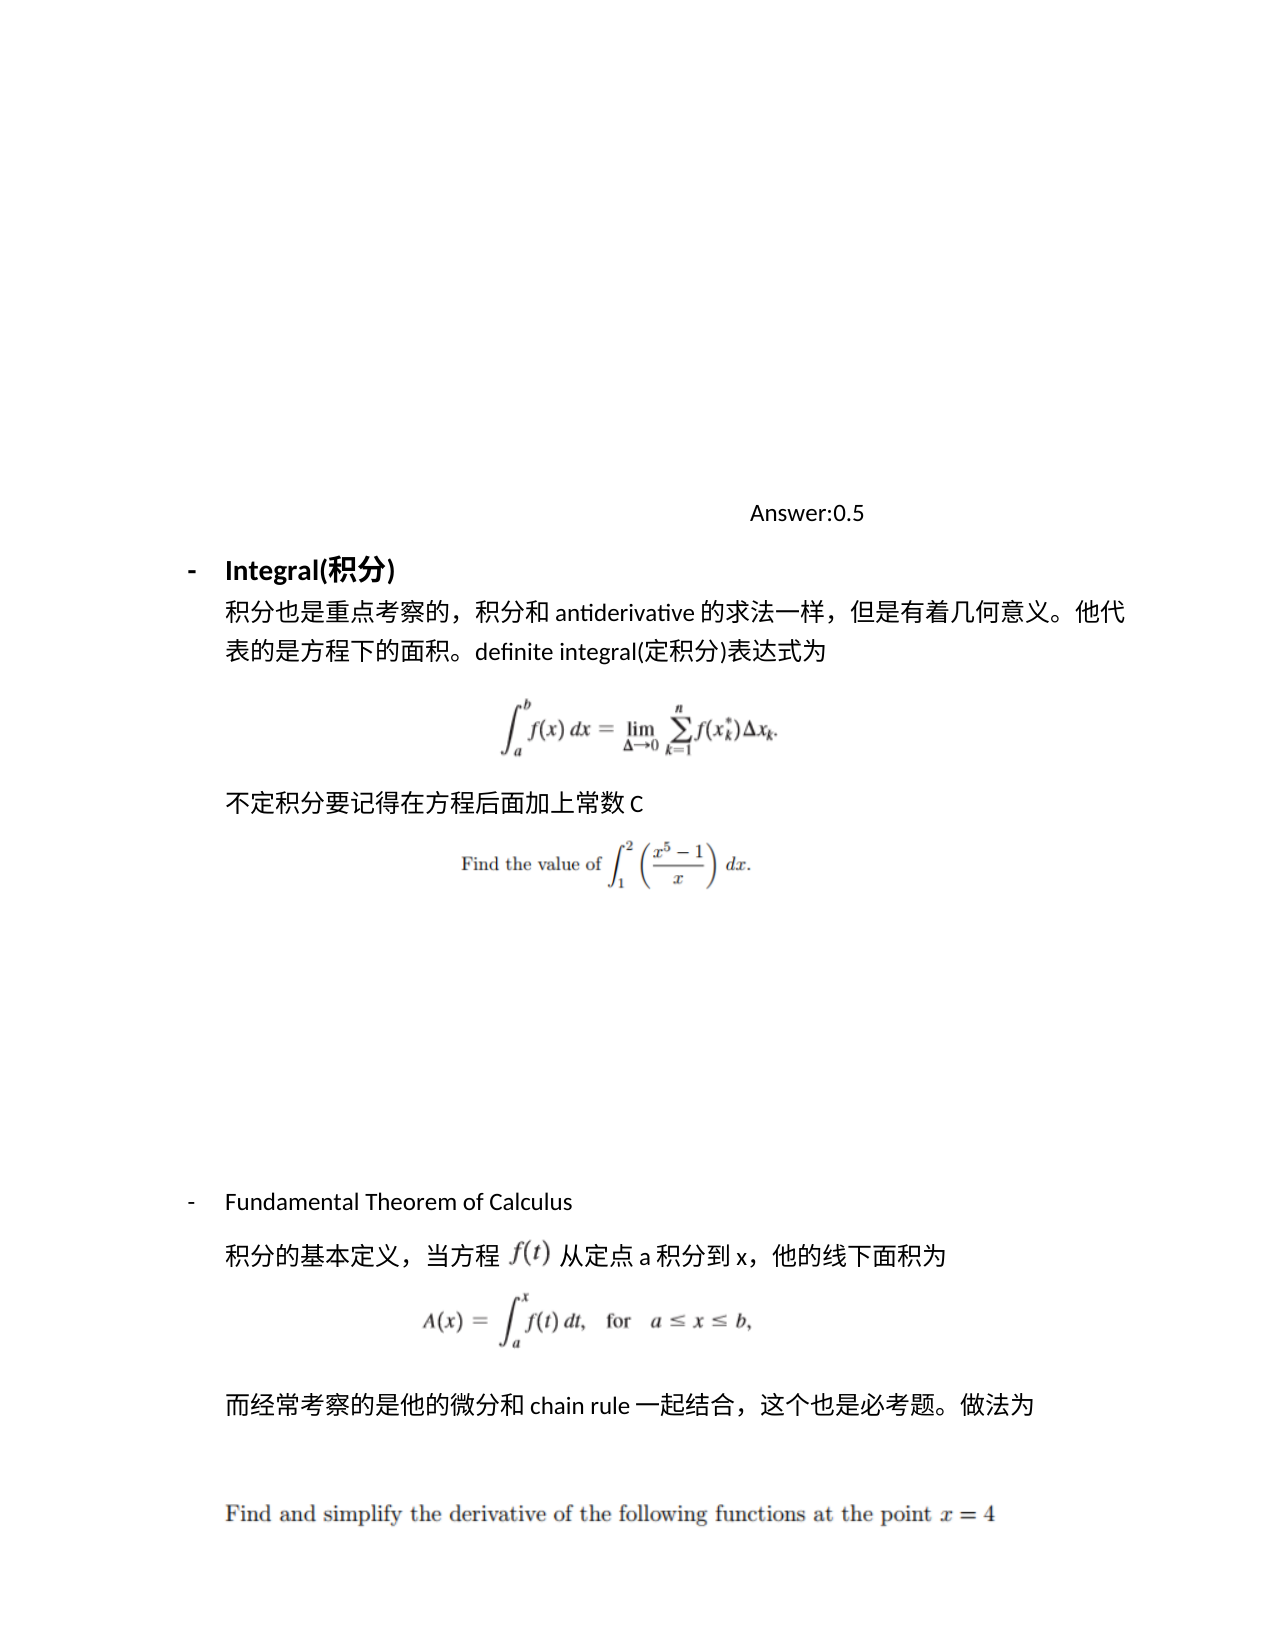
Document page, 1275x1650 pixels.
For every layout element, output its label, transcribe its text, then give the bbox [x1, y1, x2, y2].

list 积分也是重点考察的，积分和antiderivative的求法一样，但是有着几何意义。他代表的是方程下的面积。definite integral(定积分)表达式为 [225, 592, 1125, 668]
text 积分的基本定义，当方程 从定点a积分到x，他的线下面积为 [225, 1236, 504, 1272]
text 不定积分要记得在方程后面加上常数C [150, 784, 1125, 820]
picture [460, 687, 818, 772]
text Answer:0.5 [150, 497, 1125, 528]
picture [399, 1236, 783, 1358]
text 积分的基本定义，当方程 从定点a积分到x，他的线下面积为 [556, 1236, 1125, 1272]
picture [221, 1486, 1001, 1534]
picture [457, 828, 807, 897]
list Integral(积分) [187, 547, 1125, 589]
list Fundamental Theorem of Calculus [187, 1187, 1125, 1217]
text 而经常考察的是他的微分和chain rule一起结合，这个也是必考题。做法为 [150, 1386, 1125, 1422]
